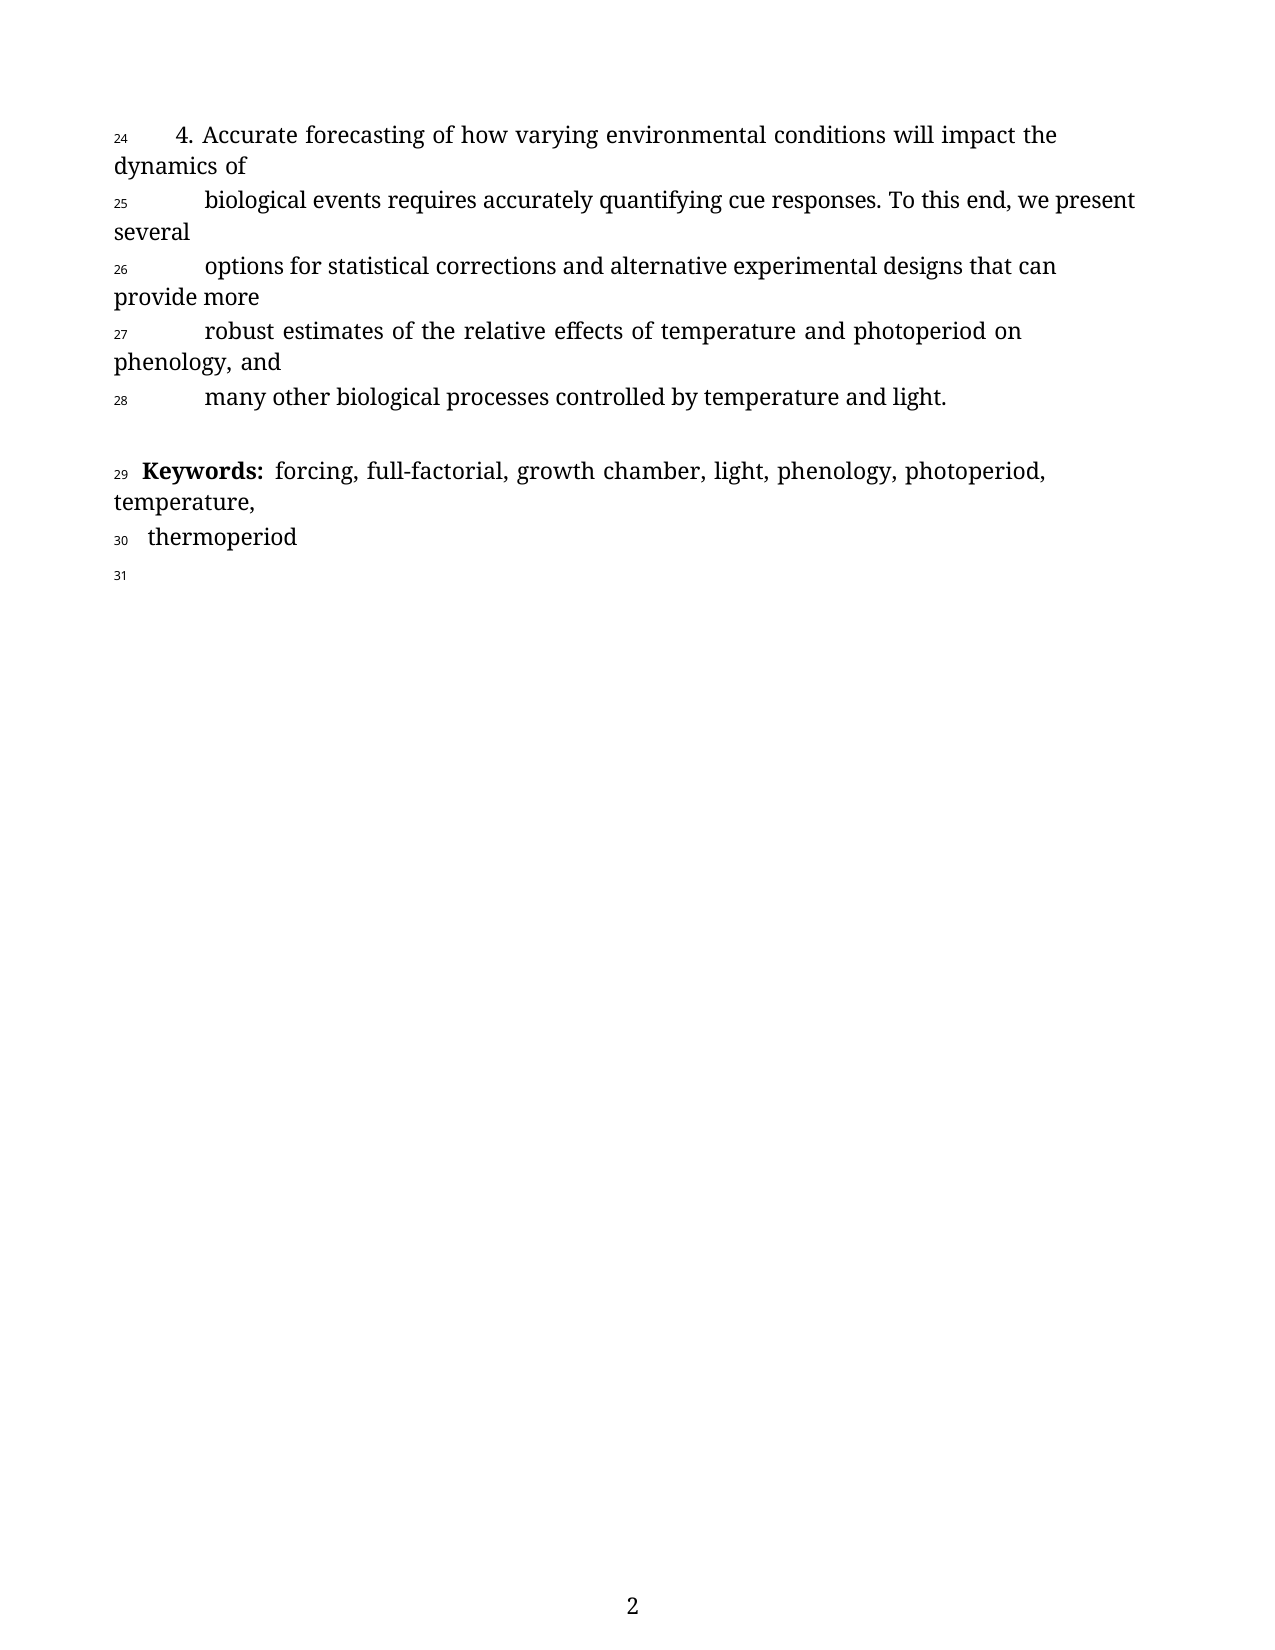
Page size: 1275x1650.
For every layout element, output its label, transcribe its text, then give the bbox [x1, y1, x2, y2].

text 29 Keywords: forcing, full-factorial, growth chamber, light, phenology, photoperiod, temperature, [114, 455, 1139, 517]
text 25 biological events requires accurately quantifying cue responses. To this end, we present several [114, 184, 1139, 247]
text 26 options for statistical corrections and alternative experimental designs that can provide more [114, 250, 1139, 312]
text 28 many other biological processes controlled by temperature and light. [114, 381, 1139, 412]
text 24 4. Accurate forecasting of how varying environmental conditions will impact the dynamics of [114, 119, 1139, 181]
text 31 [114, 567, 1139, 584]
text 27 robust estimates of the relative effects of temperature and photoperiod on phenology, and [114, 315, 1139, 378]
text 30 thermoperiod [114, 520, 1139, 552]
